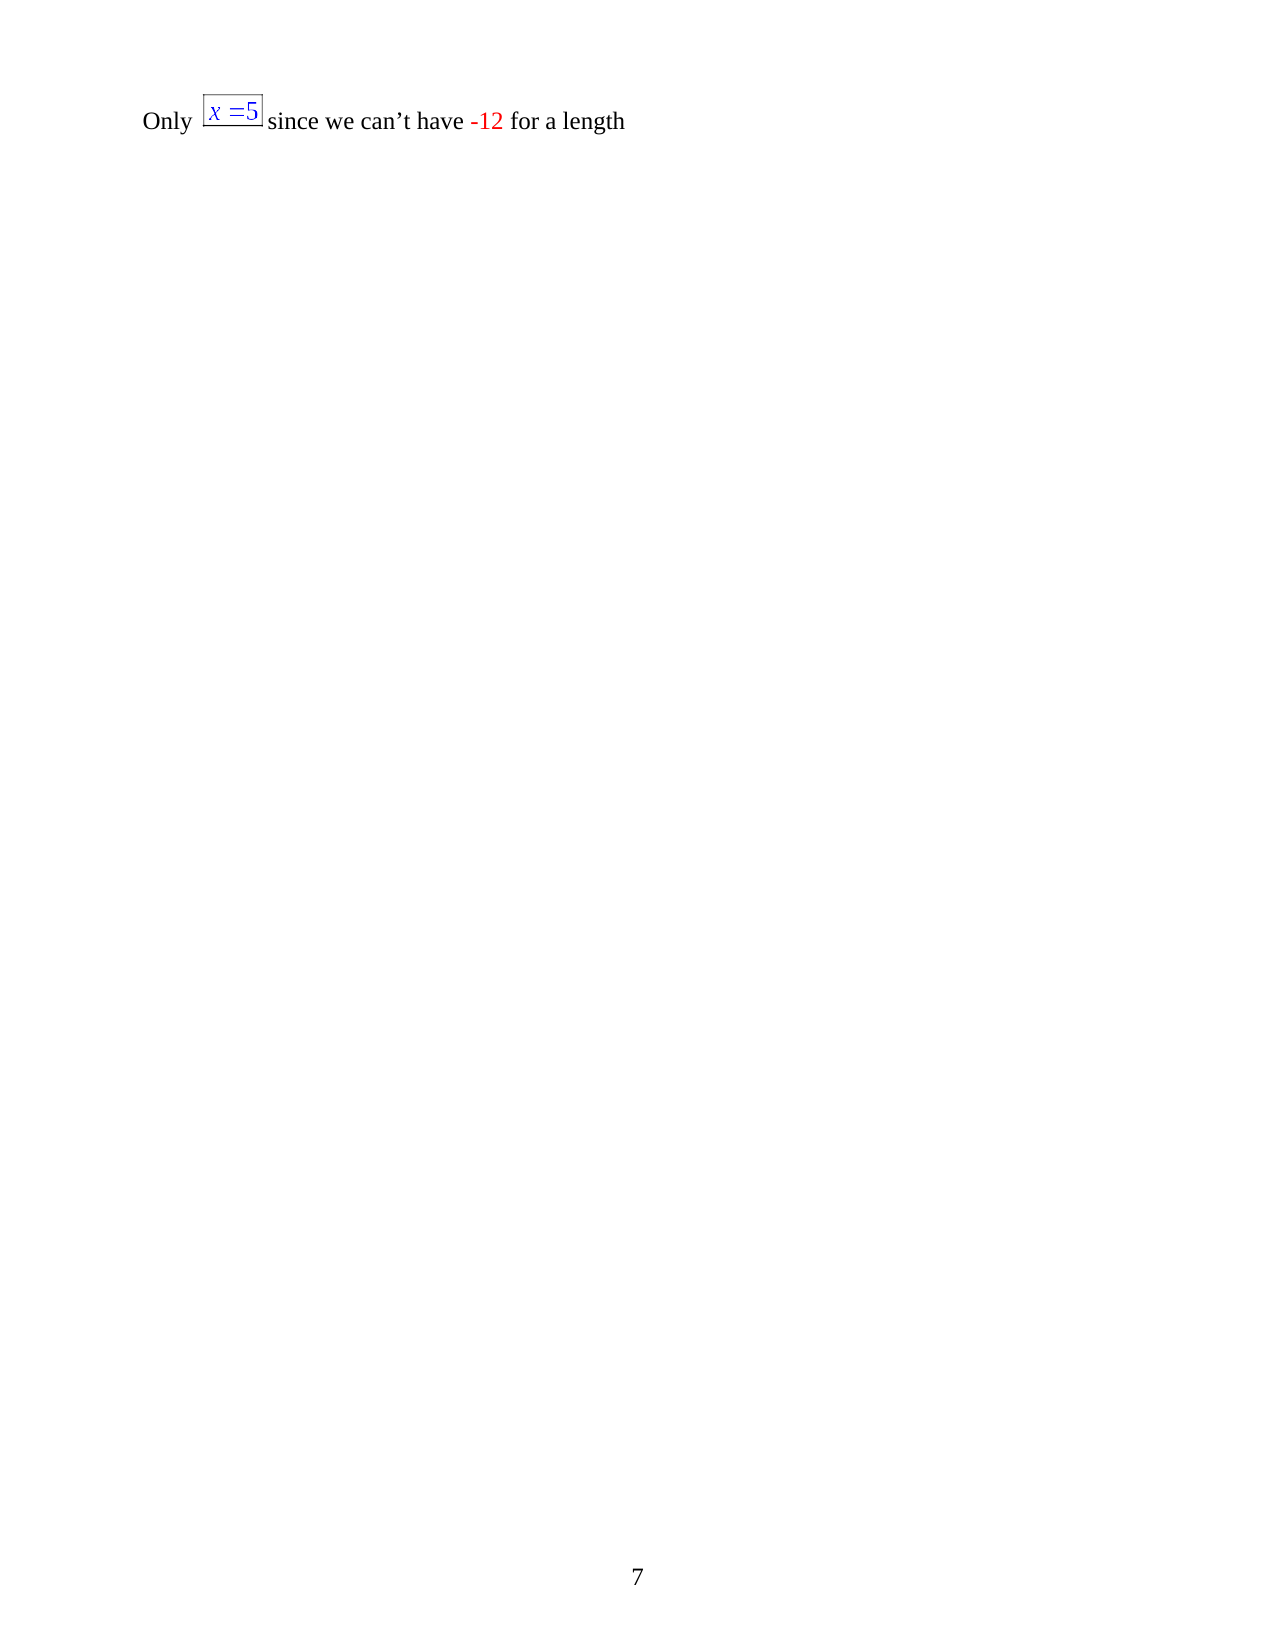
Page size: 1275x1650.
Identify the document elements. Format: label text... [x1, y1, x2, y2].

text Only since we can’t have -12 for a length [105, 90, 1170, 134]
